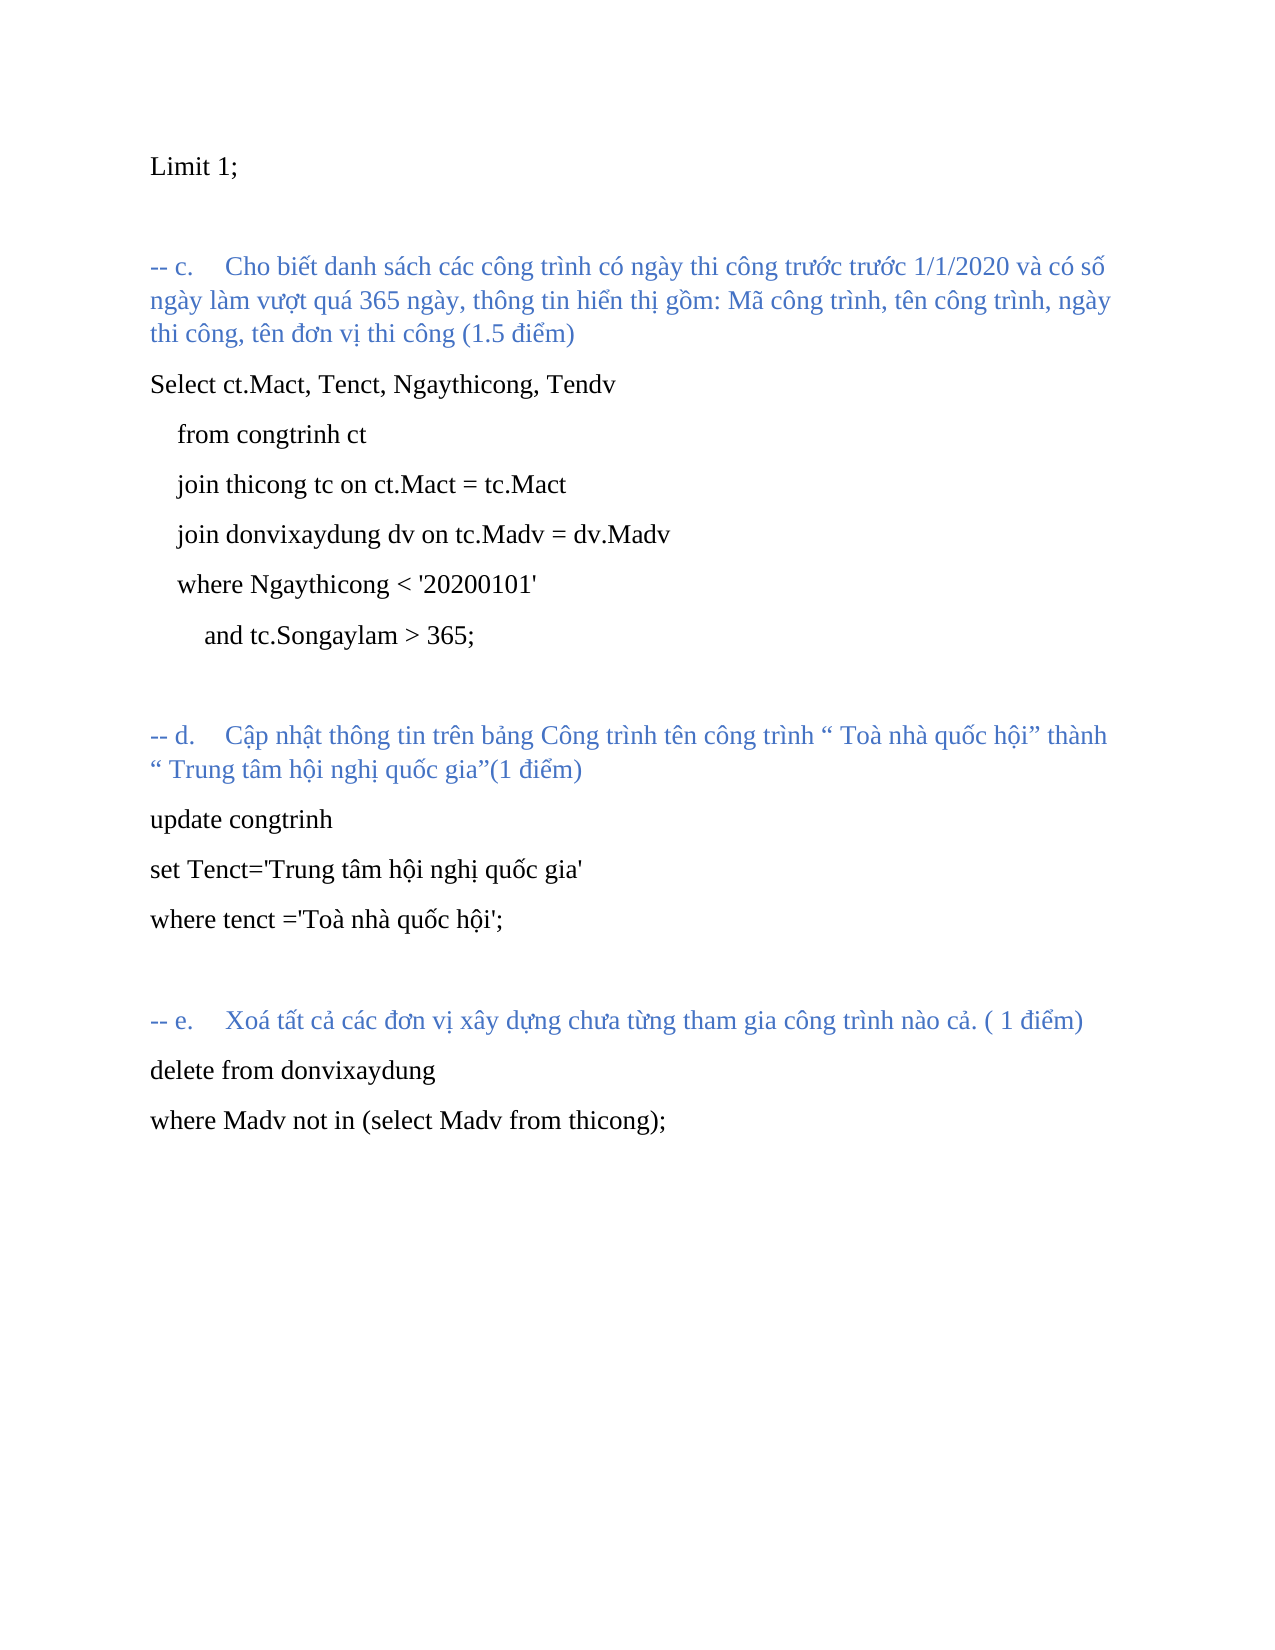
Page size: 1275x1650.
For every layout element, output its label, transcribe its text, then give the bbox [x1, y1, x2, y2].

text join thicong tc on ct.Mact = tc.Mact [150, 468, 1125, 499]
text -- e. Xoá tất cả các đơn vị xây dựng chưa từng tham gia công trình nào cả. ( 1 điểm) [150, 1004, 1125, 1035]
text set Tenct='Trung tâm hội nghị quốc gia' [150, 853, 1125, 884]
text Limit 1; [150, 150, 1125, 181]
text -- d. Cập nhật thông tin trên bảng Công trình tên công trình “ Toà nhà quốc hội” thành “ Trung tâm hội nghị quốc gia”(1 điểm) [150, 719, 1125, 784]
text update congtrinh [150, 803, 1125, 834]
text Select ct.Mact, Tenct, Ngaythicong, Tendv [150, 368, 1125, 399]
text where Ngaythicong < '20200101' [150, 568, 1125, 600]
text and tc.Songaylam > 365; [150, 619, 1125, 650]
text where Madv not in (select Madv from thicong); [150, 1104, 1125, 1135]
text from congtrinh ct [150, 418, 1125, 449]
text join donvixaydung dv on tc.Madv = dv.Madv [150, 518, 1125, 549]
text delete from donvixaydung [150, 1054, 1125, 1085]
text -- c. Cho biết danh sách các công trình có ngày thi công trước trước 1/1/2020 và có số ngày làm vượt quá 365 ngày, thông tin hiển thị gồm: Mã công trình, tên công trình, ngày thi công, tên đơn vị thi công (1.5 điểm) [150, 250, 1125, 349]
text where tenct ='Toà nhà quốc hội'; [150, 903, 1125, 934]
